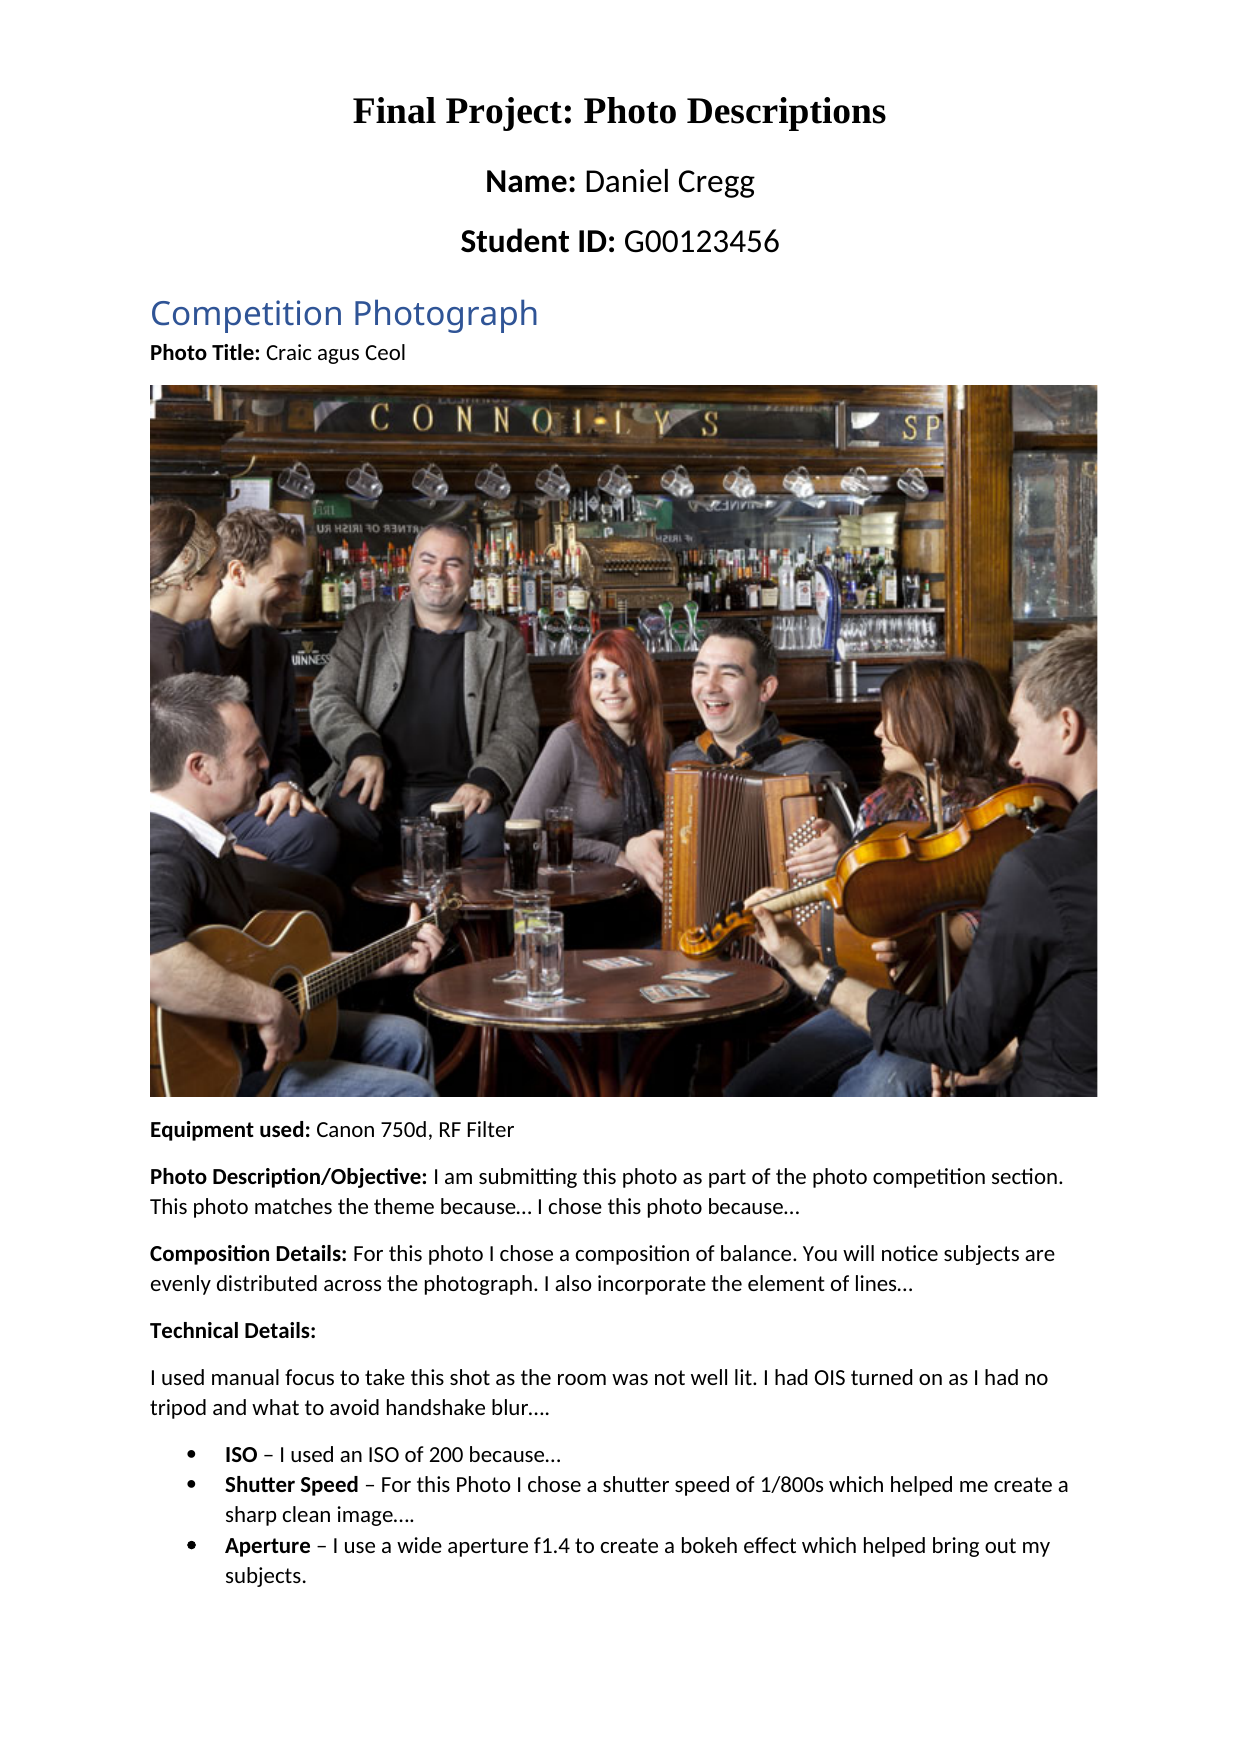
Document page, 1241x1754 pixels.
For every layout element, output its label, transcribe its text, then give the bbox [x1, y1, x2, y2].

text Photo Title: Craic agus Ceol [150, 338, 1090, 366]
text Photo Description/Objective: I am submitting this photo as part of the photo competition section. This photo matches the theme because… I chose this photo because… [150, 1162, 1090, 1220]
text Student ID: G00123456 [150, 221, 1090, 261]
list Shutter Speed – For this Photo I chose a shutter speed of 1/800s which helped me create a sharp clean image…. [187, 1470, 1090, 1528]
text Composition Details: For this photo I chose a composition of balance. You will notice subjects are evenly distributed across the photograph. I also incorporate the element of lines… [150, 1239, 1090, 1297]
picture [150, 385, 1098, 1097]
text Technical Details: [150, 1316, 1090, 1344]
text Equipment used: Canon 750d, RF Filter [150, 1115, 1090, 1143]
text I used manual focus to take this shot as the room was not well lit. I had OIS turned on as I had no tripod and what to avoid handshake blur…. [150, 1363, 1090, 1421]
list Aperture – I use a wide aperture f1.4 to create a bokeh effect which helped bring out my subjects. [187, 1531, 1090, 1589]
list ISO – I used an ISO of 200 because… [187, 1440, 1090, 1468]
text Final Project: Photo Descriptions [150, 89, 1090, 132]
subtitle Competition Photograph [150, 289, 1090, 335]
text Name: Daniel Cregg [150, 160, 1090, 201]
